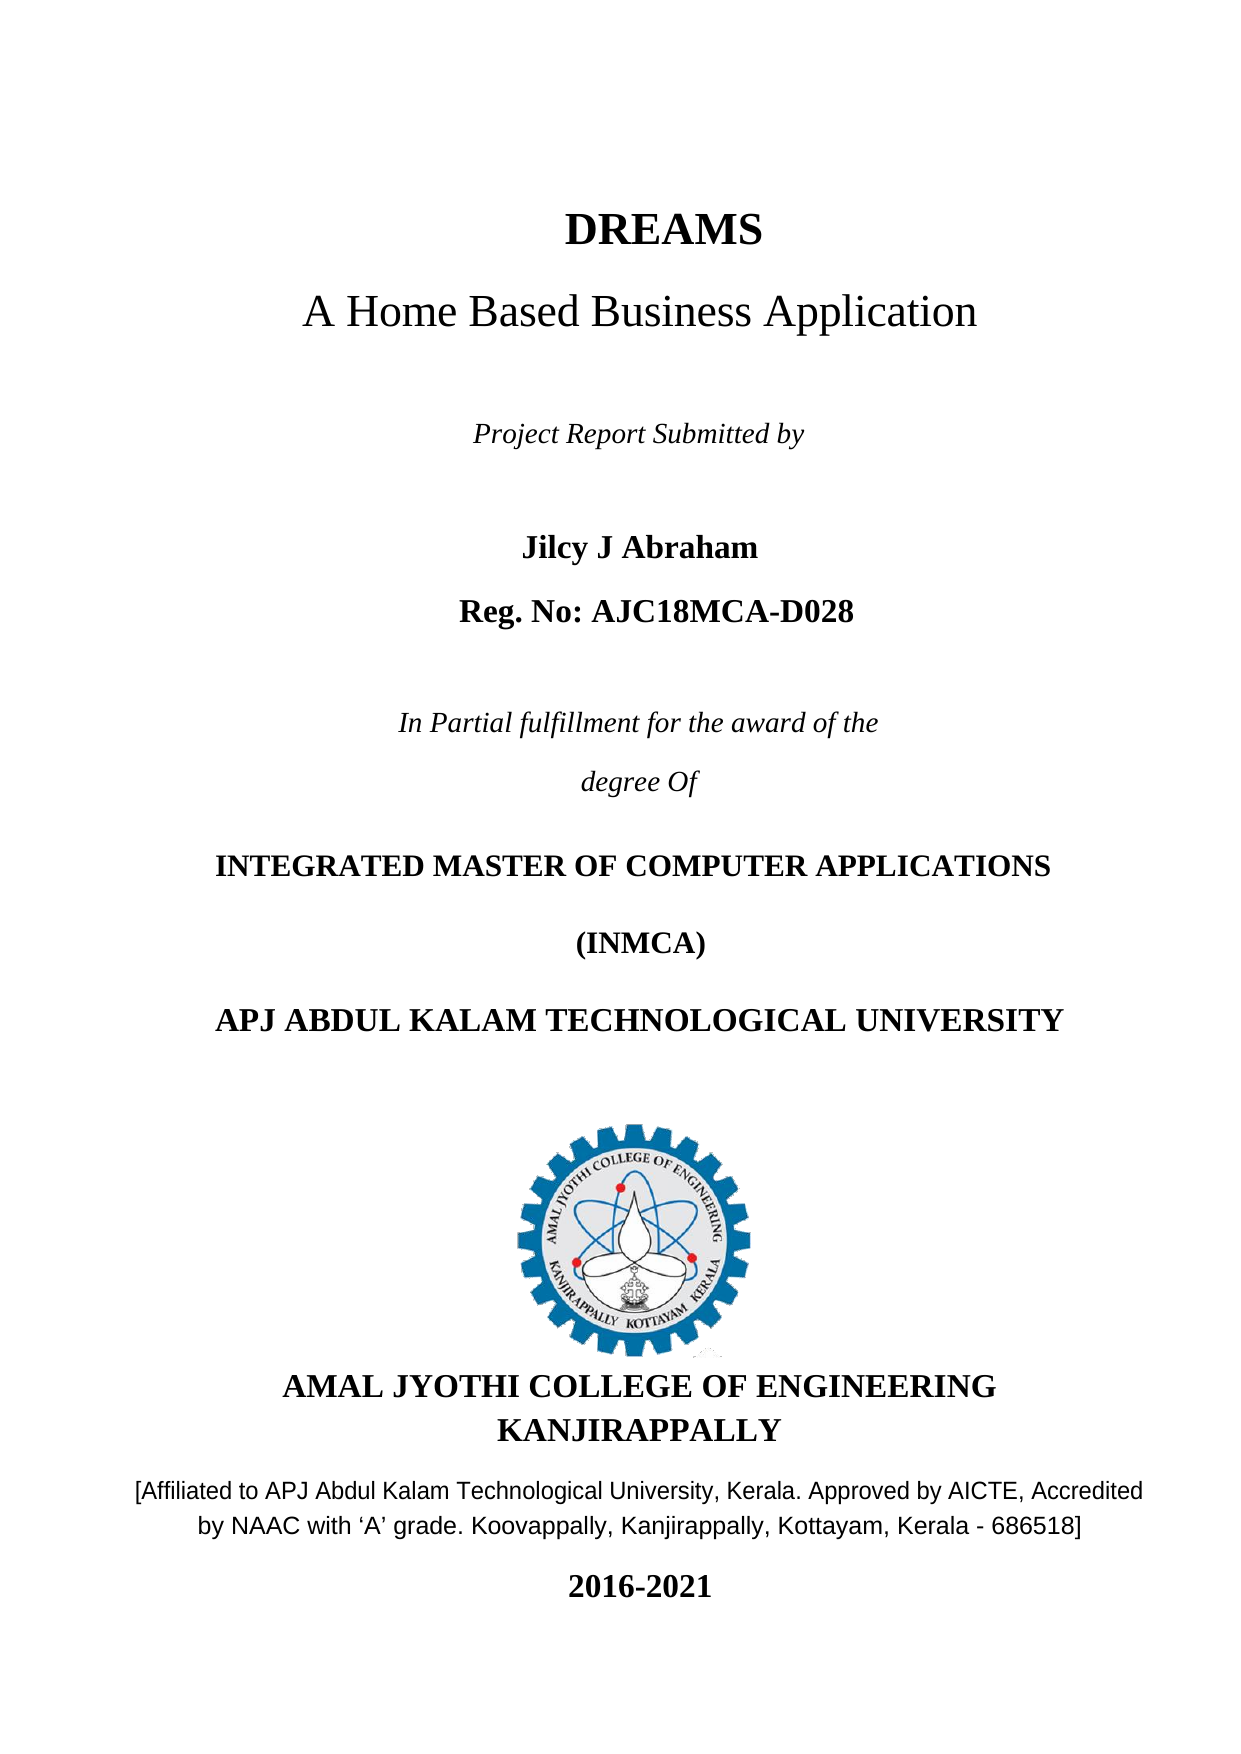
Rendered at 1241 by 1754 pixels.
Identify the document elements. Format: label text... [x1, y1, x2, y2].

text Jilcy J Abraham [221, 527, 1059, 565]
subtitle 2016-2021 [221, 1567, 1059, 1605]
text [133, 1511, 1147, 1539]
text Reg. No: AJC18MCA-D028 [459, 592, 1234, 630]
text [133, 1476, 1146, 1504]
text Project Report Submitted by [221, 416, 1059, 450]
text INTEGRATED MASTER OF COMPUTER APPLICATIONS [215, 848, 1066, 884]
text DREAMS [94, 201, 1234, 254]
text APJ ABDUL KALAM TECHNOLOGICAL UNIVERSITY [215, 1001, 1066, 1039]
picture [514, 1121, 754, 1361]
text In Partial fulfillment for the award of the degree Of [356, 705, 923, 797]
text AMAL JYOTHI COLLEGE OF ENGINEERING KANJIRAPPALLY [220, 1097, 1058, 1449]
text A Home Based Business Application [221, 283, 1058, 336]
text (INMCA) [215, 924, 1066, 960]
